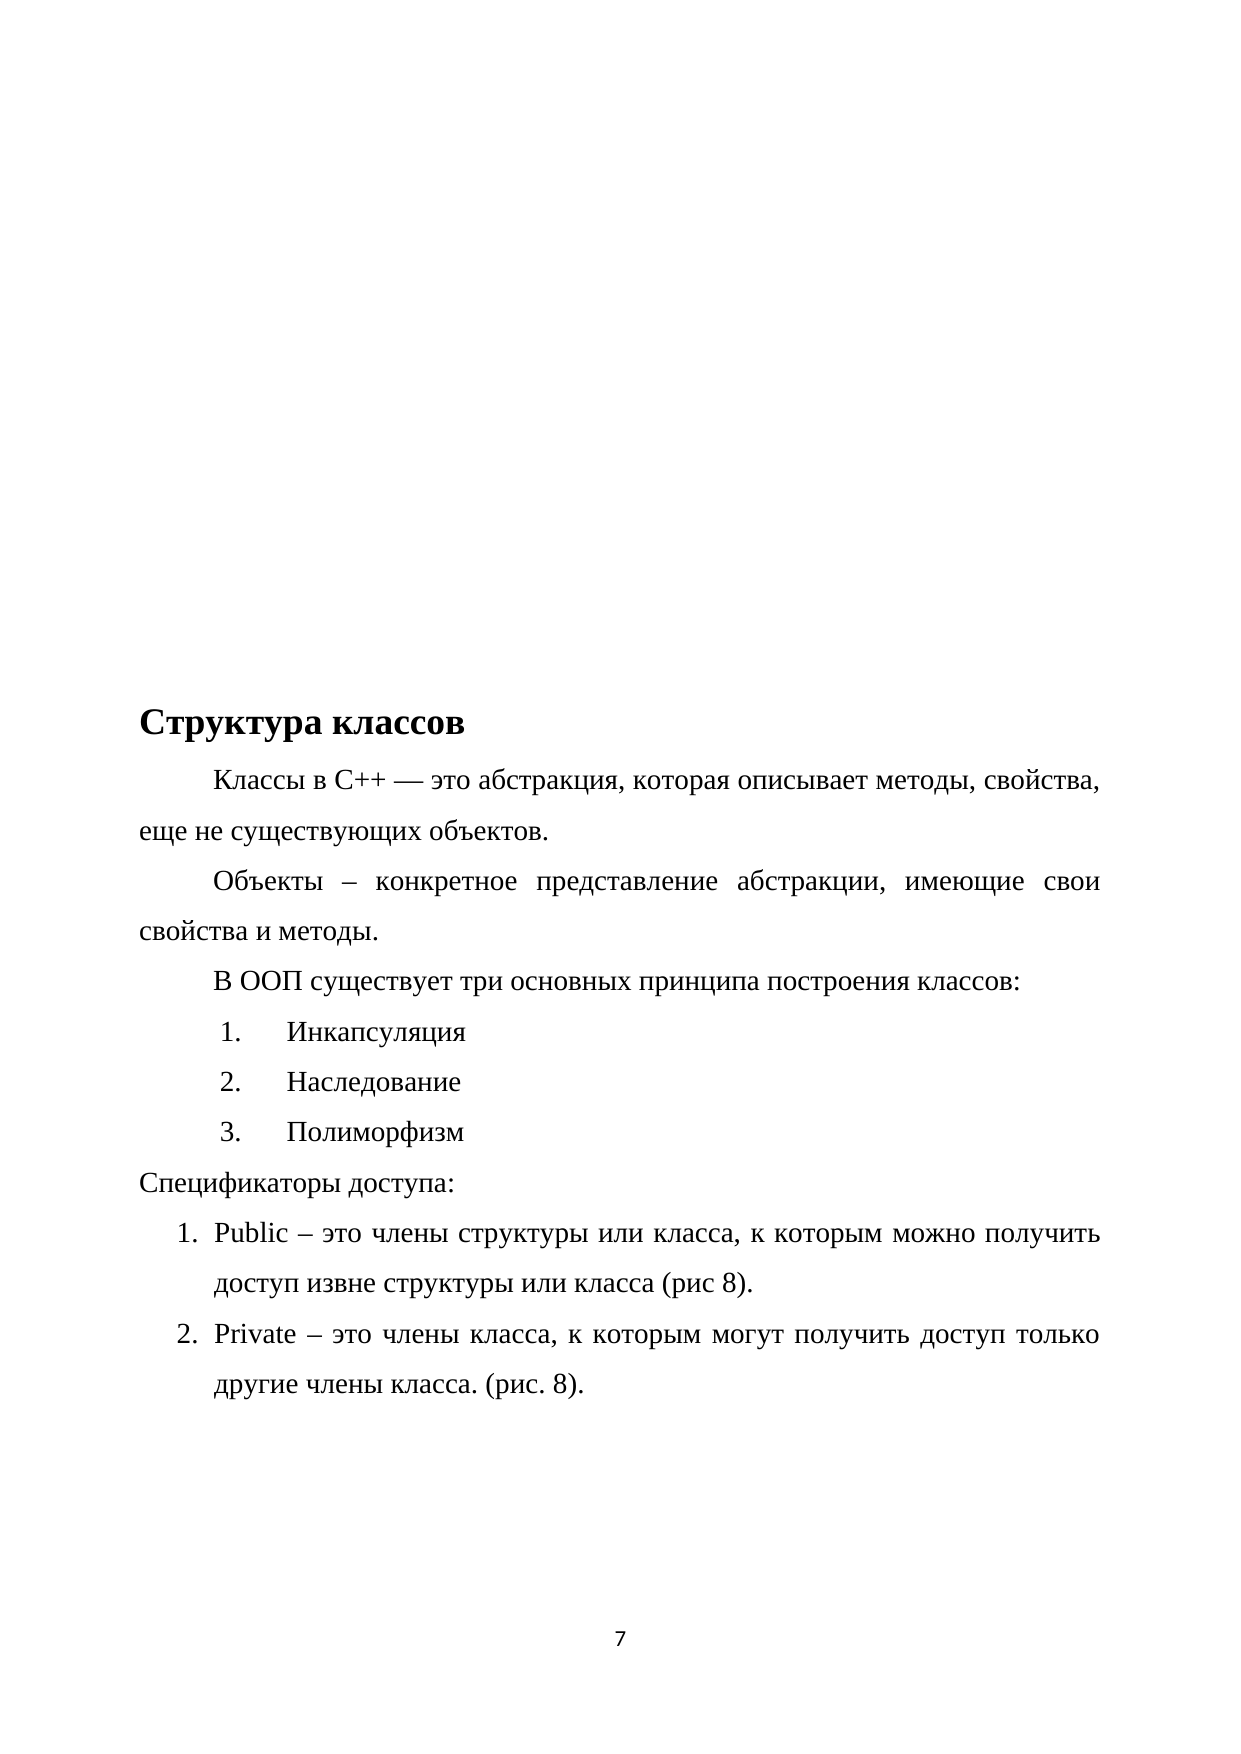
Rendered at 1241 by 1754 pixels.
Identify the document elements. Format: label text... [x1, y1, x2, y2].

list Public – это члены структуры или класса, к которым можно получить доступ извне структуры или класса (рис 8). [176, 1215, 1101, 1299]
text Структура классов [139, 699, 1101, 742]
list Private – это члены класса, к которым могут получить доступ только другие члены класса. (рис. 8). [176, 1316, 1101, 1399]
text В ООП существует три основных принципа построения классов: [139, 963, 1101, 997]
list Инкапсуляция [139, 1014, 1101, 1047]
list Полиморфизм [139, 1114, 1101, 1148]
text Классы в С++ — это абстракция, которая описывает методы, свойства, еще не существующих объектов. [139, 762, 1101, 846]
text Спецификаторы доступа: [139, 1165, 1101, 1198]
list Наследование [139, 1064, 1101, 1098]
text Объекты – конкретное представление абстракции, имеющие свои свойства и методы. [139, 863, 1101, 947]
